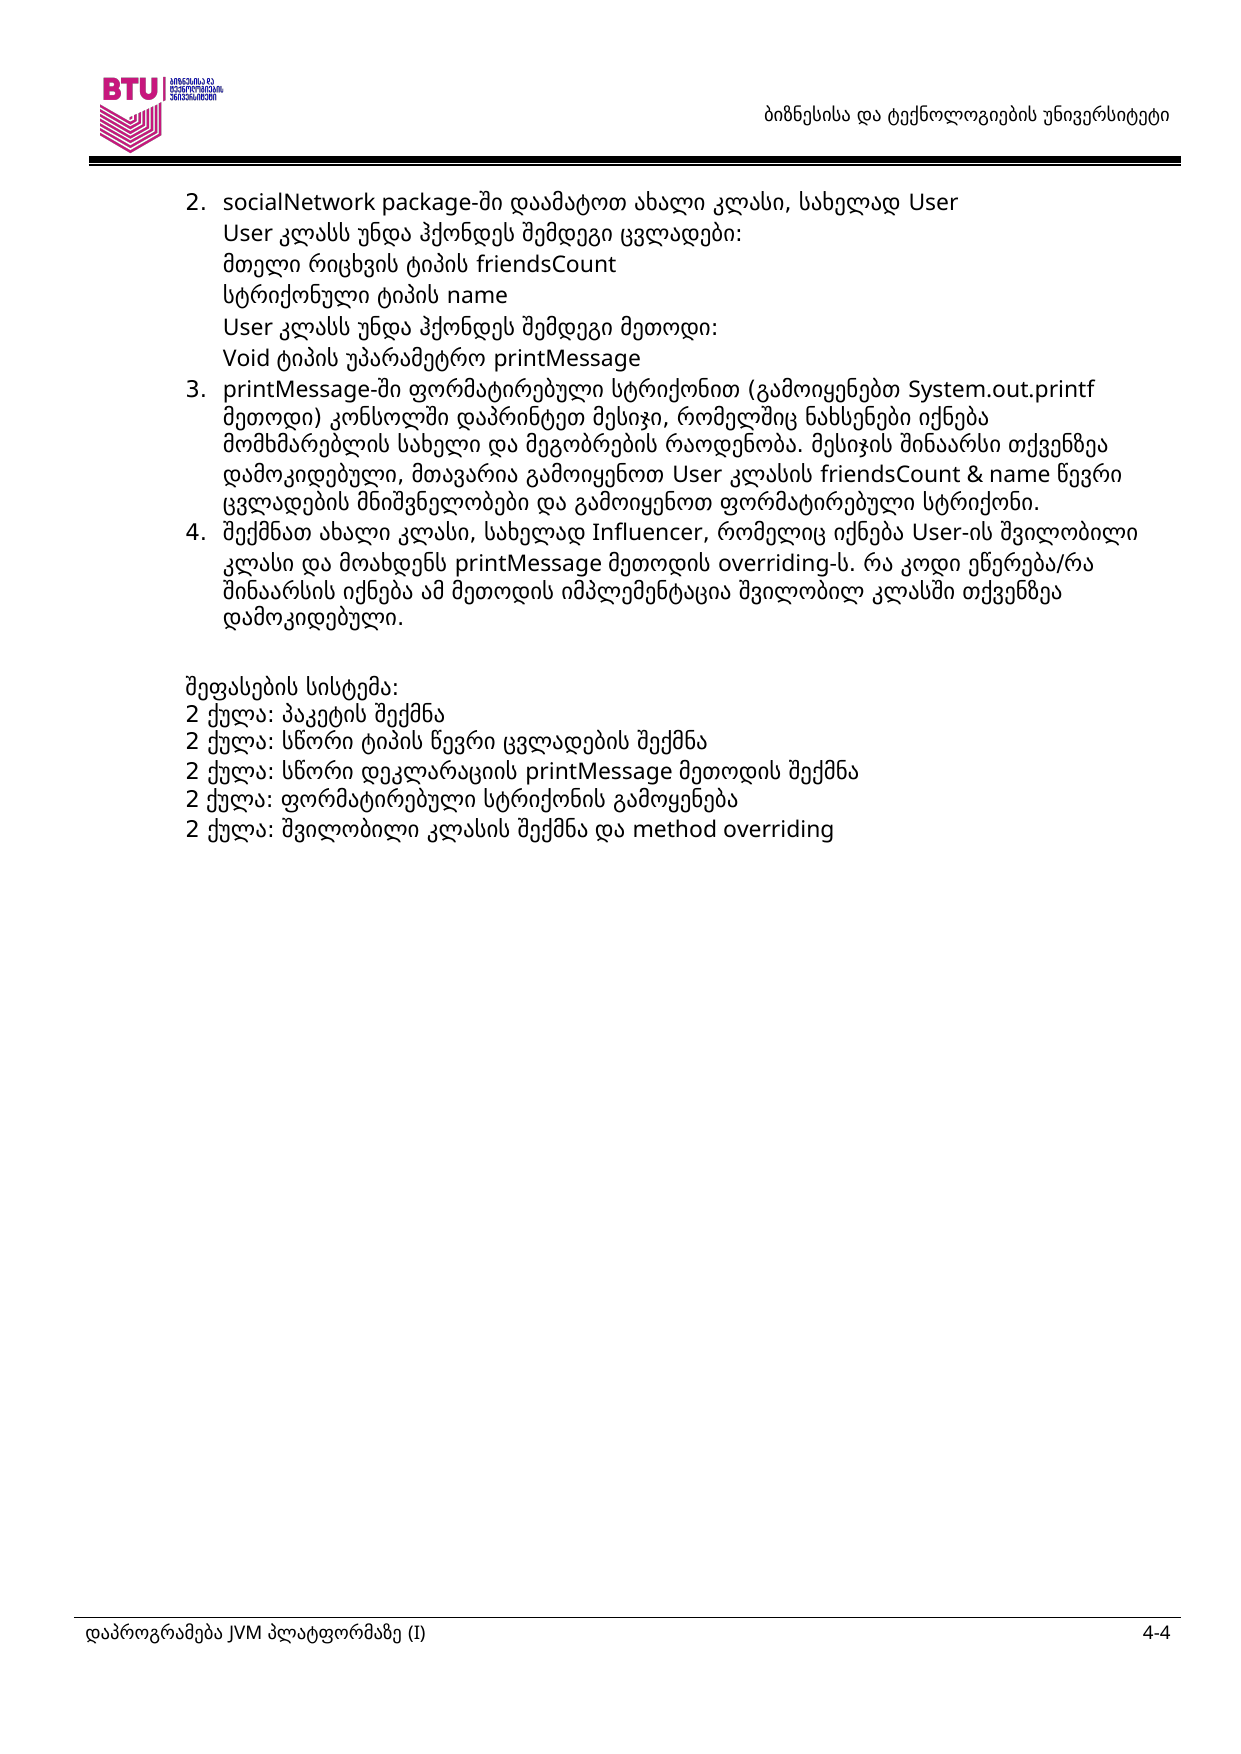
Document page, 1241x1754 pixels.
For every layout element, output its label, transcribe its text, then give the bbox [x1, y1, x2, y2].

list მთელი რიცხვის ტიპის friendsCount [223, 248, 1152, 279]
text 2 ქულა: ფორმატირებული სტრიქონის გამოყენება [185, 786, 1152, 812]
list printMessage-ში ფორმატირებული სტრიქონით (გამოიყენებთ System.out.printf მეთოდი) კონსოლში დაპრინტეთ მესიჯი, რომელშიც ნახსენები იქნება მომხმარებლის სახელი და მეგობრების რაოდენობა. მესიჯის შინაარსი თქვენზეა დამოკიდებული, მთავარია გამოიყენოთ User კლასის friendsCount & name წევრი ცვლადების მნიშვნელობები და გამოიყენოთ ფორმატირებული სტრიქონი. [185, 373, 1152, 515]
list Void ტიპის უპარამეტრო printMessage [223, 342, 1152, 373]
list User კლასს უნდა ჰქონდეს შემდეგი მეთოდი: [223, 310, 1152, 342]
list შექმნათ ახალი კლასი, სახელად Influencer, რომელიც იქნება User-ის შვილობილი კლასი და მოახდენს printMessage მეთოდის overriding-ს. რა კოდი ეწერება/რა შინაარსის იქნება ამ მეთოდის იმპლემენტაცია შვილობილ კლასში თქვენზეა დამოკიდებული. [185, 515, 1152, 631]
picture [100, 73, 224, 157]
list სტრიქონული ტიპის name [223, 279, 1152, 310]
text 2 ქულა: სწორი ტიპის წევრი ცვლადების შექმნა [185, 728, 1152, 754]
text 2 ქულა: პაკეტის შექმნა [185, 701, 1152, 728]
text შეფასების სისტემა: [185, 674, 1152, 701]
list User კლასს უნდა ჰქონდეს შემდეგი ცვლადები: [223, 217, 1152, 248]
list socialNetwork package-ში დაამატოთ ახალი კლასი, სახელად User [185, 185, 1152, 217]
text 2 ქულა: შვილობილი კლასის შექმნა და method overriding [185, 812, 1152, 844]
text 2 ქულა: სწორი დეკლარაციის printMessage მეთოდის შექმნა [185, 754, 1152, 786]
